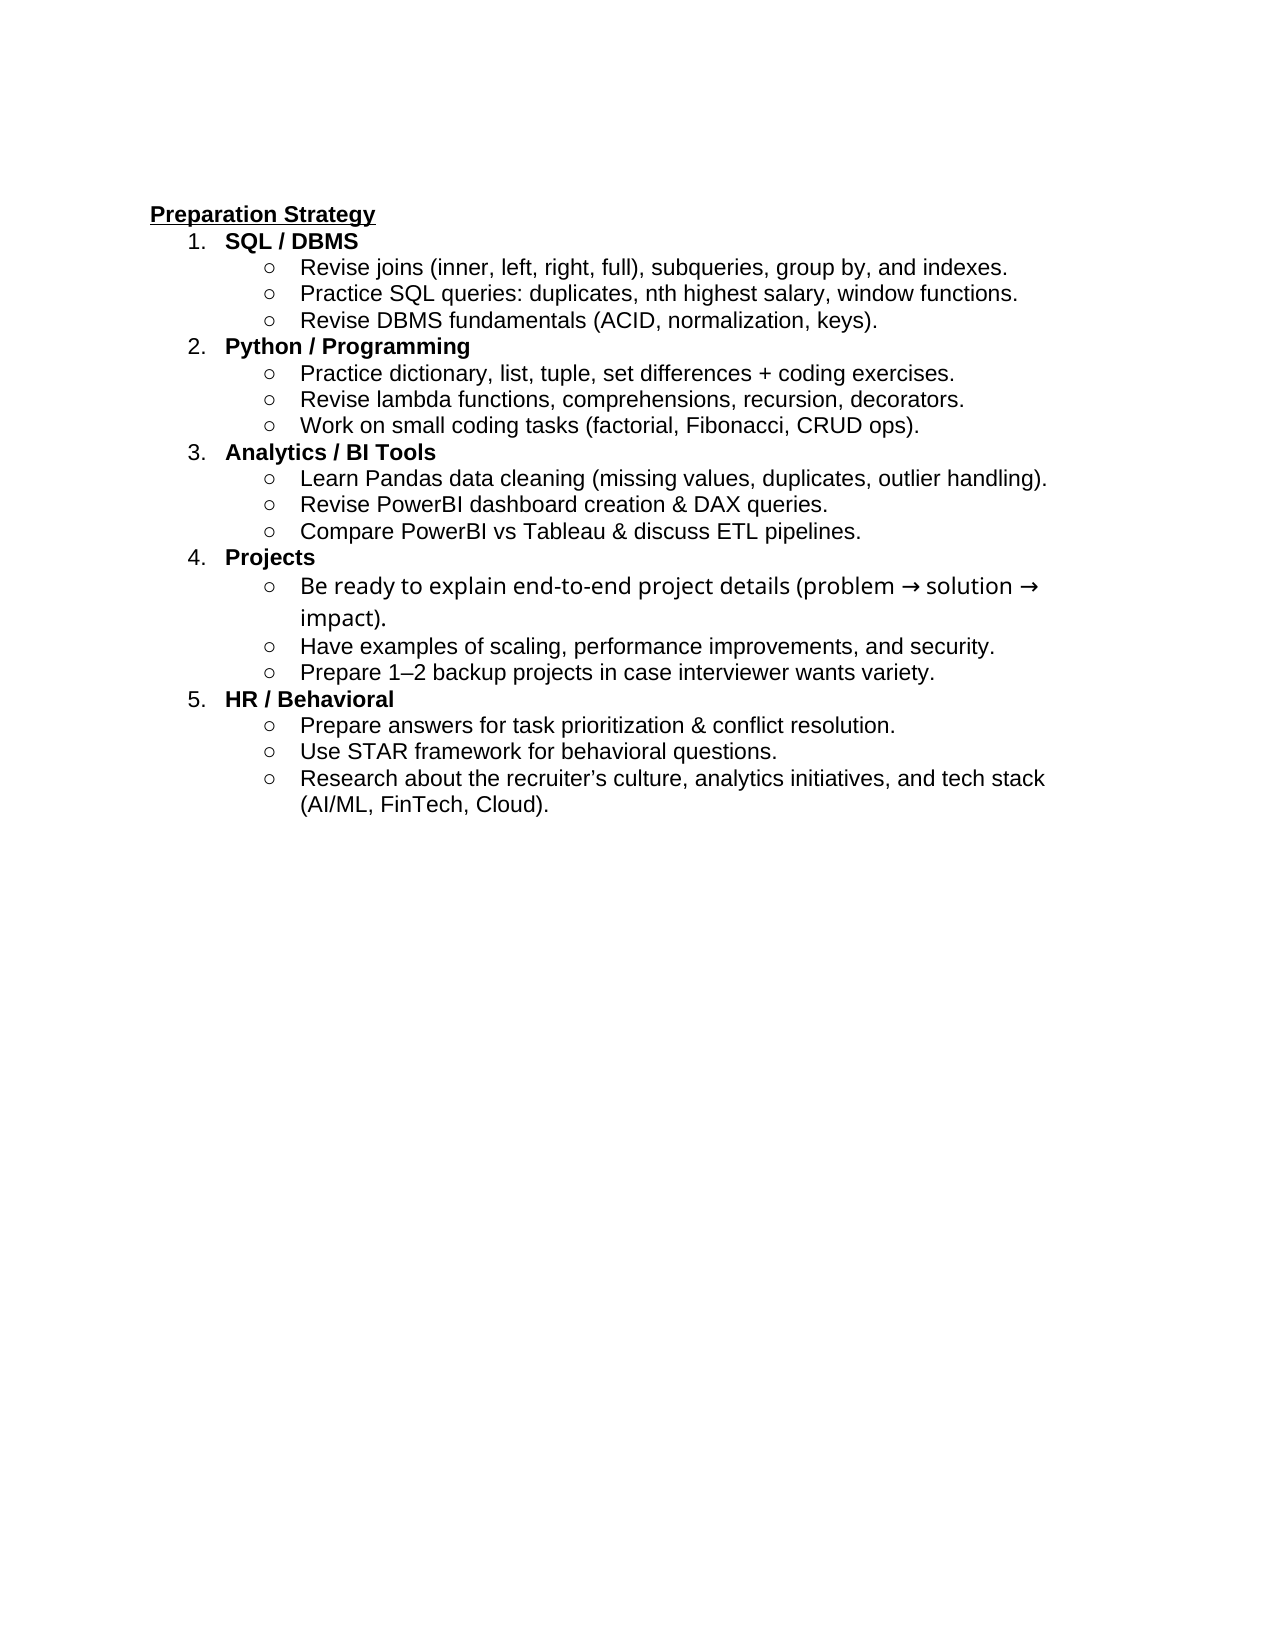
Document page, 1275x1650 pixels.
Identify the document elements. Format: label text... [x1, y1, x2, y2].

list Practice dictionary, list, tuple, set differences + coding exercises. [262, 359, 1125, 386]
text Preparation Strategy [150, 201, 1125, 228]
list Revise DBMS fundamentals (ACID, normalization, keys). [262, 307, 1125, 333]
list Prepare 1–2 backup projects in case interviewer wants variety. [262, 659, 1125, 686]
list SQL / DBMS [187, 228, 1125, 254]
list Learn Pandas data cleaning (missing values, duplicates, outlier handling). [262, 465, 1125, 491]
list Revise lambda functions, comprehensions, recursion, decorators. [262, 386, 1125, 412]
list Use STAR framework for behavioral questions. [262, 738, 1125, 764]
list Research about the recruiter’s culture, analytics initiatives, and tech stack (AI/ML, FinTech, Cloud). [262, 764, 1125, 817]
list Analytics / BI Tools [187, 438, 1125, 465]
list Practice SQL queries: duplicates, nth highest salary, window functions. [262, 280, 1125, 307]
list Be ready to explain end-to-end project details (problem → solution → impact). [262, 570, 1125, 633]
list Projects [187, 544, 1125, 570]
list Revise PowerBI dashboard creation & DAX queries. [262, 491, 1125, 518]
list Revise joins (inner, left, right, full), subqueries, group by, and indexes. [262, 254, 1125, 280]
list Have examples of scaling, performance improvements, and security. [262, 633, 1125, 659]
list Work on small coding tasks (factorial, Fibonacci, CRUD ops). [262, 412, 1125, 438]
list Compare PowerBI vs Tableau & discuss ETL pipelines. [262, 518, 1125, 544]
list HR / Behavioral [187, 686, 1125, 712]
list Prepare answers for task prioritization & conflict resolution. [262, 712, 1125, 738]
list Python / Programming [187, 333, 1125, 359]
